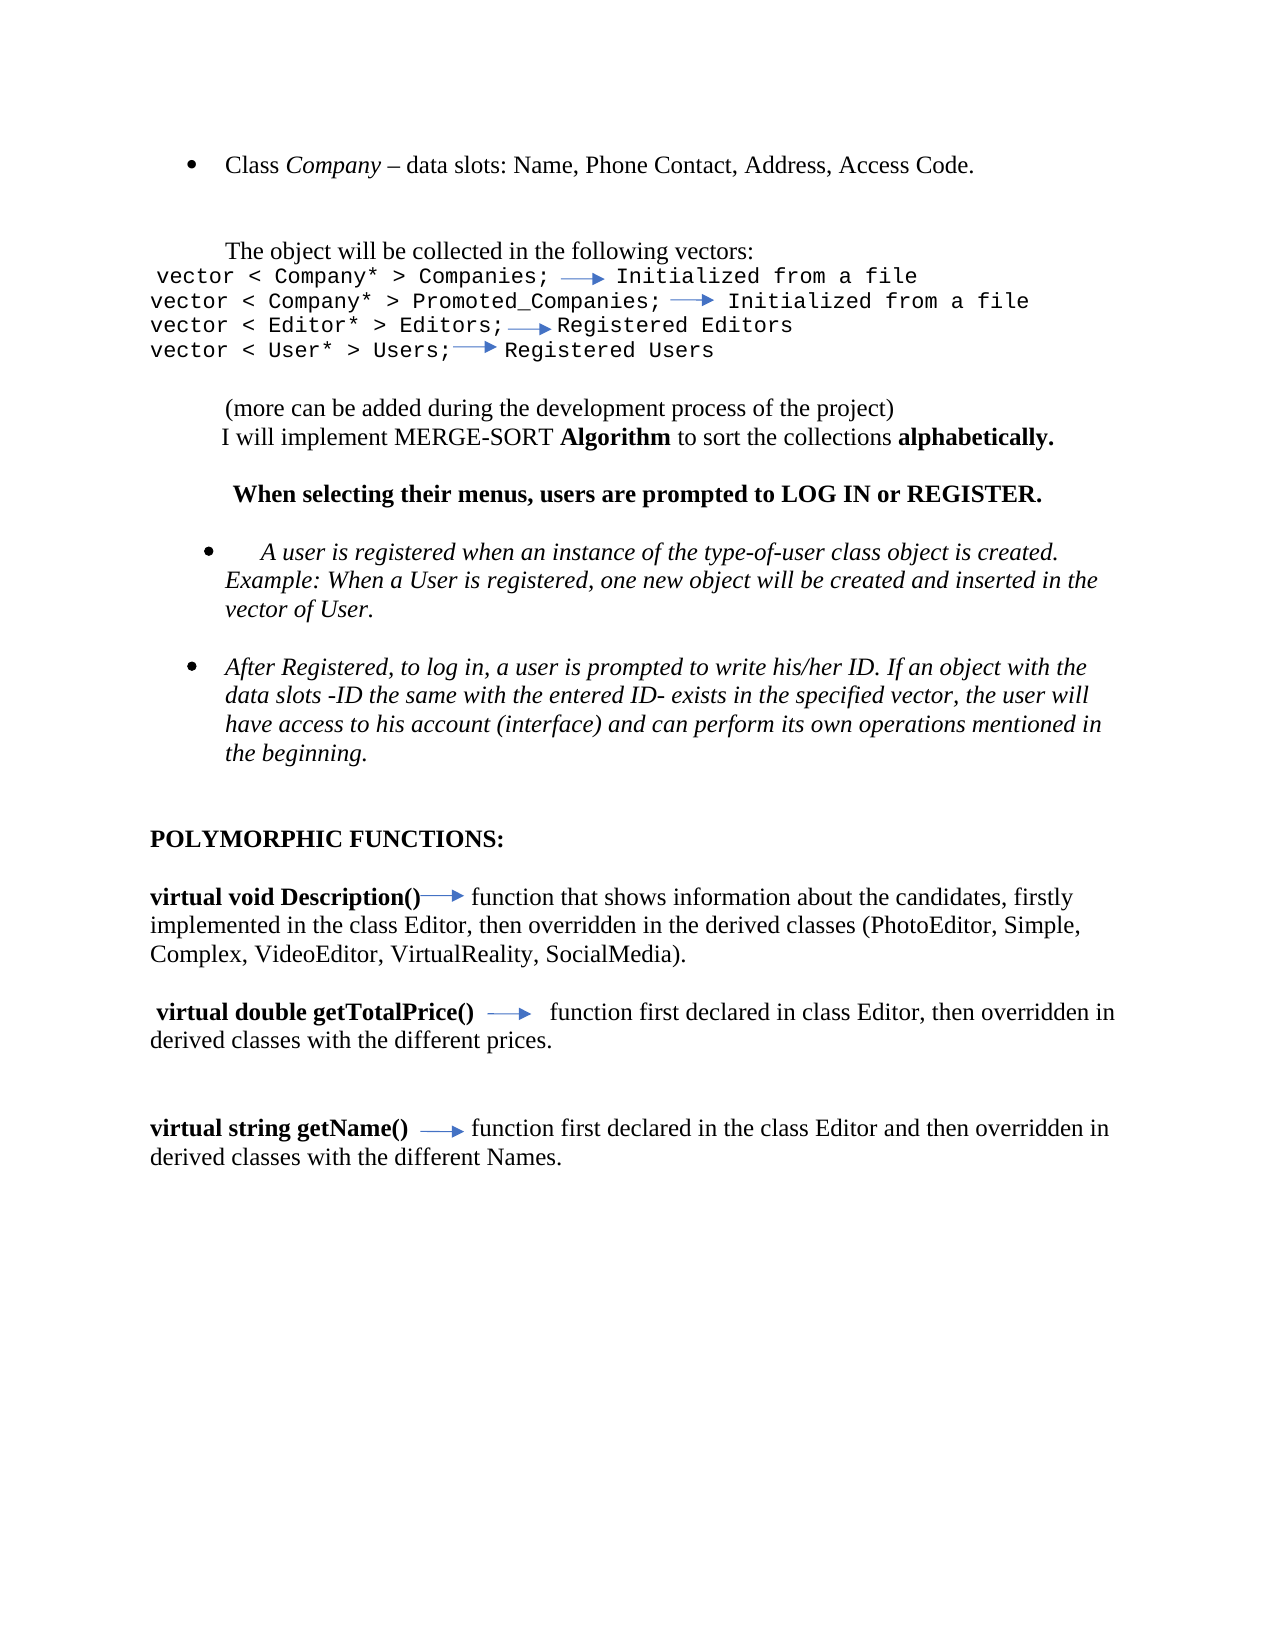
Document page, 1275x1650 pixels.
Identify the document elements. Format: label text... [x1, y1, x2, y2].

list (more can be added during the development process of the project) [225, 393, 1125, 422]
text vector < Editor* > Editors; Registered Editors [150, 314, 1125, 339]
text vector < User* > Users; Registered Users [150, 339, 1125, 364]
list After Registered, to log in, a user is prompted to write his/her ID. If an object with the data slots -ID the same with the entered ID- exists in the specified vector, the user will have access to his account (interface) and can perform its own operations mentioned in the beginning. [187, 652, 1125, 767]
list The object will be collected in the following vectors: [225, 236, 1125, 265]
list A user is registered when an instance of the type-of-user class object is created. [141, 537, 1125, 565]
list Example: When a User is registered, one new object will be created and inserted in the vector of User. [225, 565, 1125, 623]
text I will implement MERGE-SORT Algorithm to sort the collections alphabetically. [150, 422, 1125, 450]
text POLYMORPHIC FUNCTIONS: [150, 824, 1125, 853]
list Class Company – data slots: Name, Phone Contact, Address, Access Code. [187, 150, 1125, 179]
text virtual void Description() function that shows information about the candidates, firstly implemented in the class Editor, then overridden in the derived classes (PhotoEditor, Simple, Complex, VideoEditor, VirtualReality, SocialMedia). [150, 882, 1125, 968]
text When selecting their menus, users are prompted to LOG IN or REGISTER. [150, 479, 1125, 508]
text vector < Company* > Promoted_Companies; Initialized from a file [150, 290, 1125, 314]
text vector < Company* > Companies; Initialized from a file [150, 265, 1125, 290]
text virtual double getTotalPrice() function first declared in class Editor, then overridden in derived classes with the different prices. [150, 997, 1125, 1054]
text virtual string getName() function first declared in the class Editor and then overridden in derived classes with the different Names. [150, 1113, 1125, 1171]
